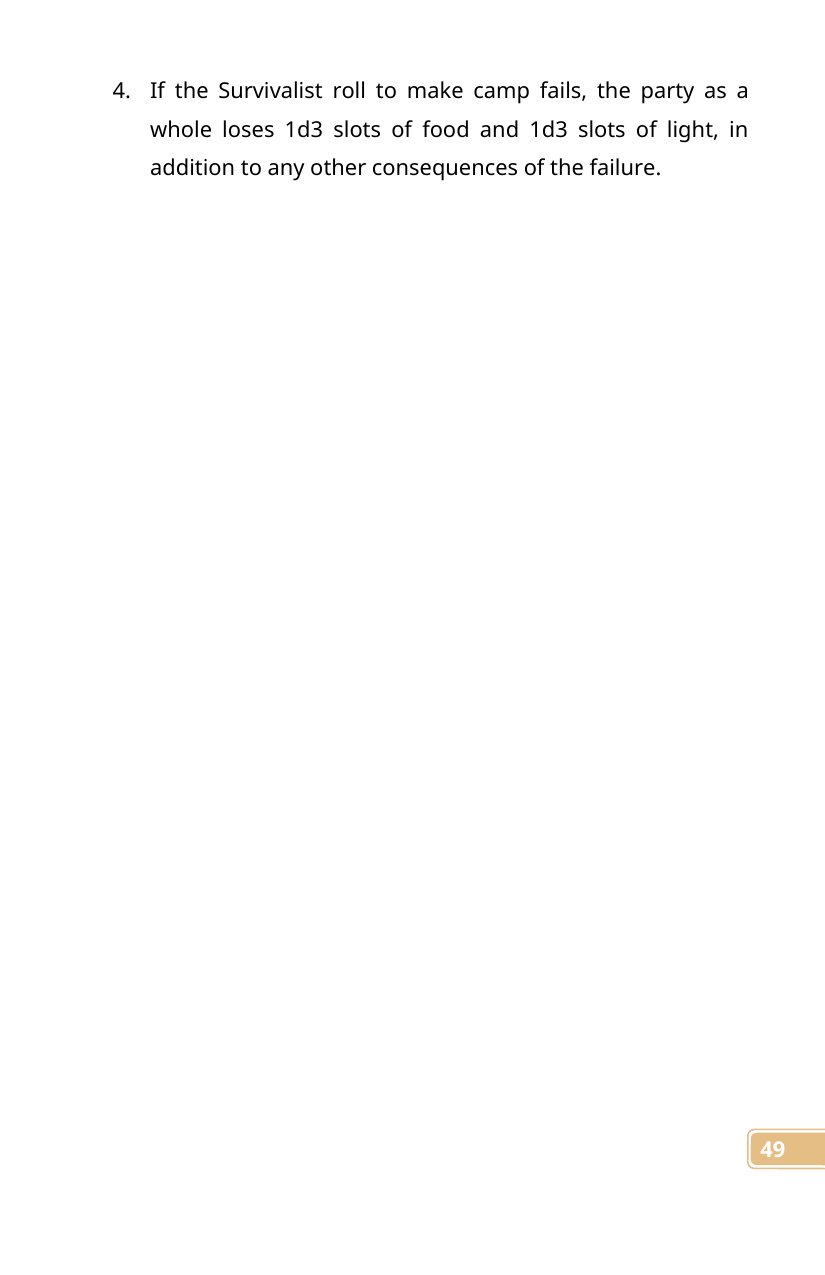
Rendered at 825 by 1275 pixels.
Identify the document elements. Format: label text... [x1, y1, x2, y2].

list If the Survivalist roll to make camp fails, the party as a whole loses 1d3 slots of food and 1d3 slots of light, in addition to any other consequences of the failure. [112, 75, 750, 182]
